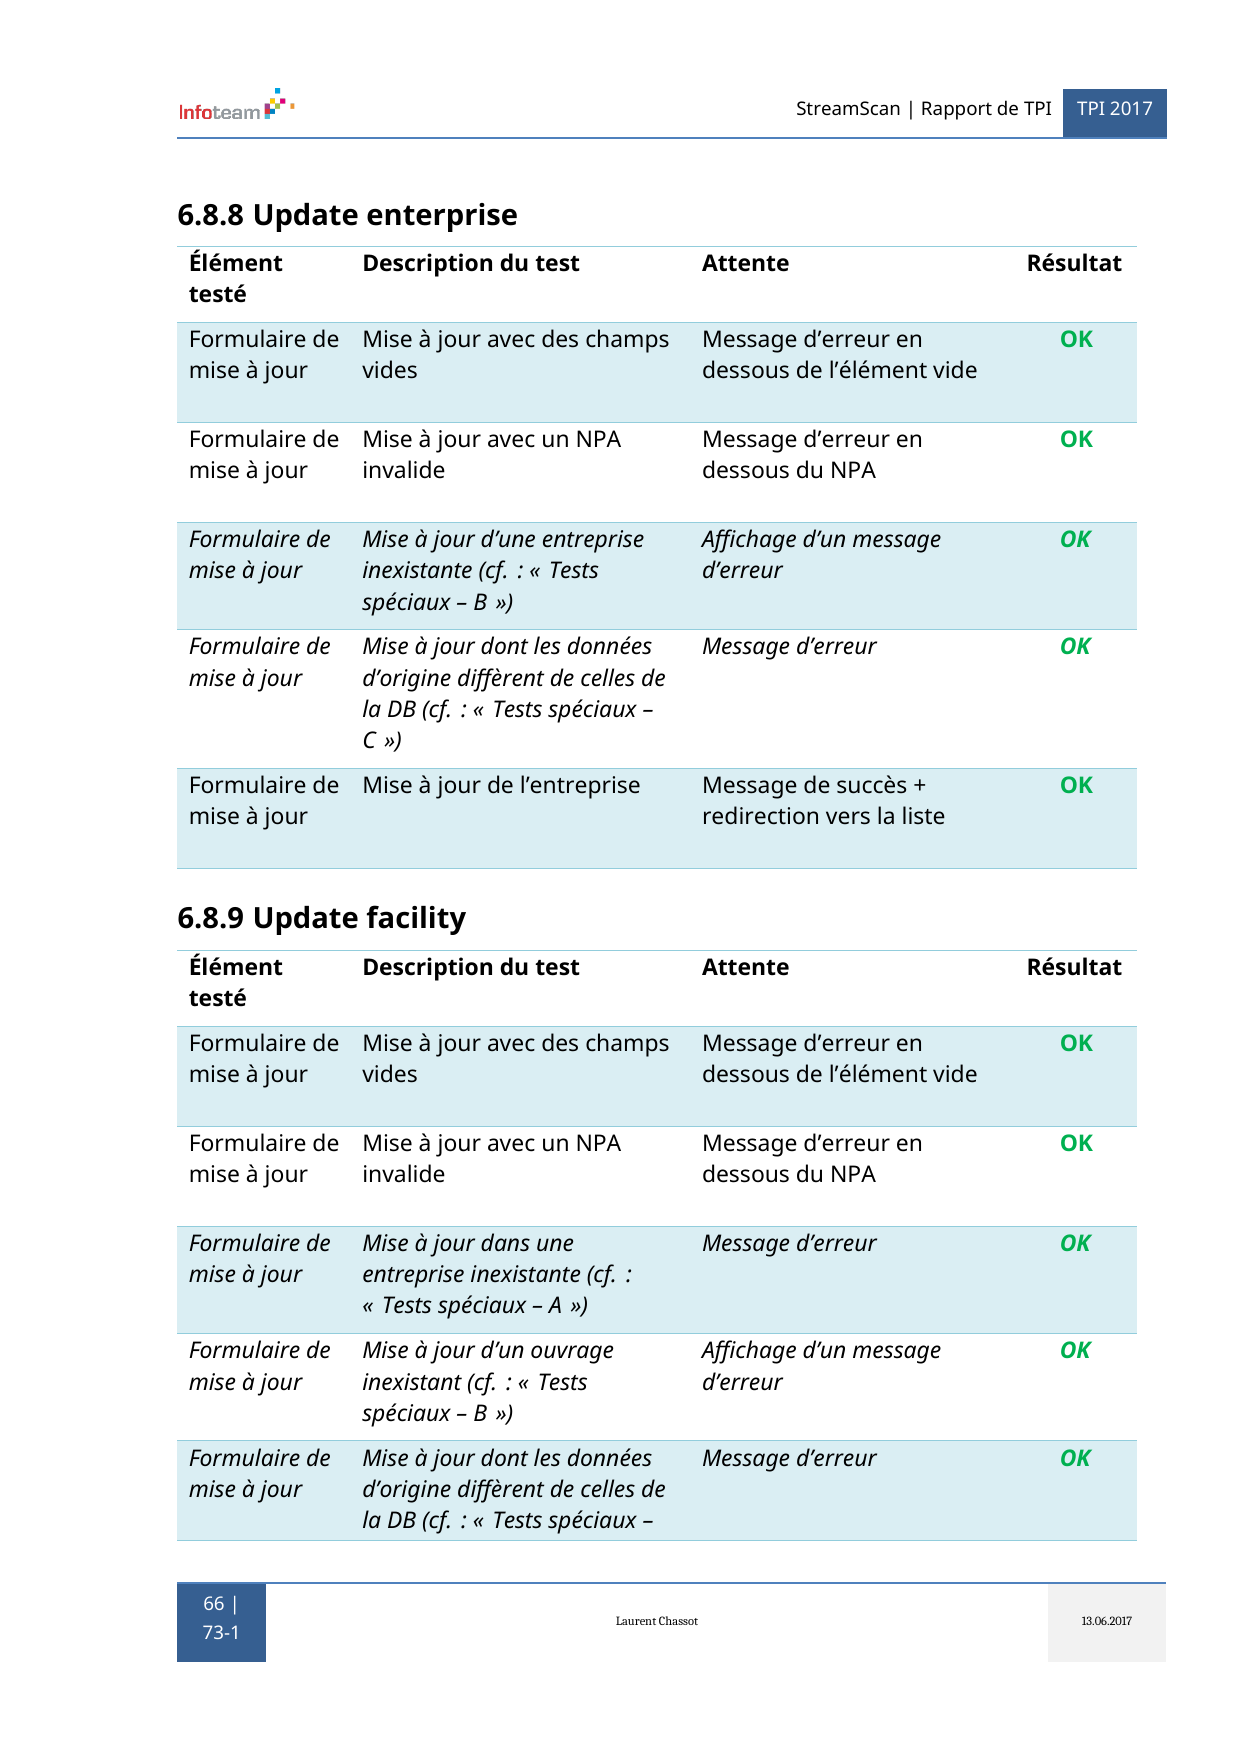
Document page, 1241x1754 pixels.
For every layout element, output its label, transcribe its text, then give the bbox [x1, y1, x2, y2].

table_cell Affichage d’un message d’erreur [691, 1334, 1015, 1440]
table_cell OK [1015, 1441, 1137, 1540]
table_cell OK [1015, 1027, 1137, 1126]
table_cell OK [1015, 630, 1137, 768]
table_cell OK [1015, 523, 1137, 629]
picture [180, 88, 295, 119]
table_cell Mise à jour avec un NPA invalide [351, 423, 691, 522]
table_cell Mise à jour dans une entreprise inexistante (cf. : « Tests spéciaux – A ») [351, 1227, 691, 1333]
table_cell OK [1015, 1227, 1137, 1333]
table_cell Mise à jour avec des champs vides [351, 323, 691, 422]
table_cell Message d’erreur en dessous de l’élément vide [691, 1027, 1015, 1126]
table_cell Mise à jour dont les données d’origine diffèrent de celles de la DB (cf. : « Tests spéciaux – C ») [351, 630, 691, 768]
table_cell Formulaire de mise à jour [177, 630, 351, 768]
table_cell Formulaire de mise à jour [177, 323, 351, 422]
subtitle Update enterprise [177, 194, 1122, 233]
table_header Description du test [351, 247, 691, 322]
table_cell Mise à jour de l’entreprise [351, 769, 691, 868]
subtitle Update facility [177, 898, 1122, 937]
table_cell Formulaire de mise à jour [177, 1027, 351, 1126]
table_cell Message d’erreur [691, 1441, 1015, 1540]
table_cell Formulaire de mise à jour [177, 1227, 351, 1333]
table_cell OK [1015, 423, 1137, 522]
table_cell Formulaire de mise à jour [177, 1127, 351, 1226]
table_cell OK [1015, 1334, 1137, 1440]
table_cell Message d’erreur en dessous du NPA [691, 1127, 1015, 1226]
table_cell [351, 1441, 691, 1540]
table_header Élément testé [177, 247, 351, 322]
table_cell OK [1015, 1127, 1137, 1226]
table_cell Message de succès + redirection vers la liste [691, 769, 1015, 868]
table_header Élément testé [177, 951, 351, 1026]
table_cell Mise à jour avec des champs vides [351, 1027, 691, 1126]
table_header Résultat [1015, 247, 1137, 322]
table_cell Message d’erreur en dessous du NPA [691, 423, 1015, 522]
table_cell Mise à jour d’un ouvrage inexistant (cf. : « Tests spéciaux – B ») [351, 1334, 691, 1440]
table_cell Mise à jour avec un NPA invalide [351, 1127, 691, 1226]
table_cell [177, 1441, 351, 1540]
table_cell Message d’erreur [691, 1227, 1015, 1333]
table_cell OK [1015, 323, 1137, 422]
table_cell Message d’erreur en dessous de l’élément vide [691, 323, 1015, 422]
table_cell Affichage d’un message d’erreur [691, 523, 1015, 629]
table_header Attente [691, 951, 1015, 1026]
table_cell Formulaire de mise à jour [177, 769, 351, 868]
table_header Description du test [351, 951, 691, 1026]
table_cell Formulaire de mise à jour [177, 523, 351, 629]
table_cell Message d’erreur [691, 630, 1015, 768]
table_header Résultat [1015, 951, 1137, 1026]
table_header Attente [691, 247, 1015, 322]
table_cell Formulaire de mise à jour [177, 1334, 351, 1440]
table_cell Mise à jour d’une entreprise inexistante (cf. : « Tests spéciaux – B ») [351, 523, 691, 629]
table_cell OK [1015, 769, 1137, 868]
table_cell Formulaire de mise à jour [177, 423, 351, 522]
